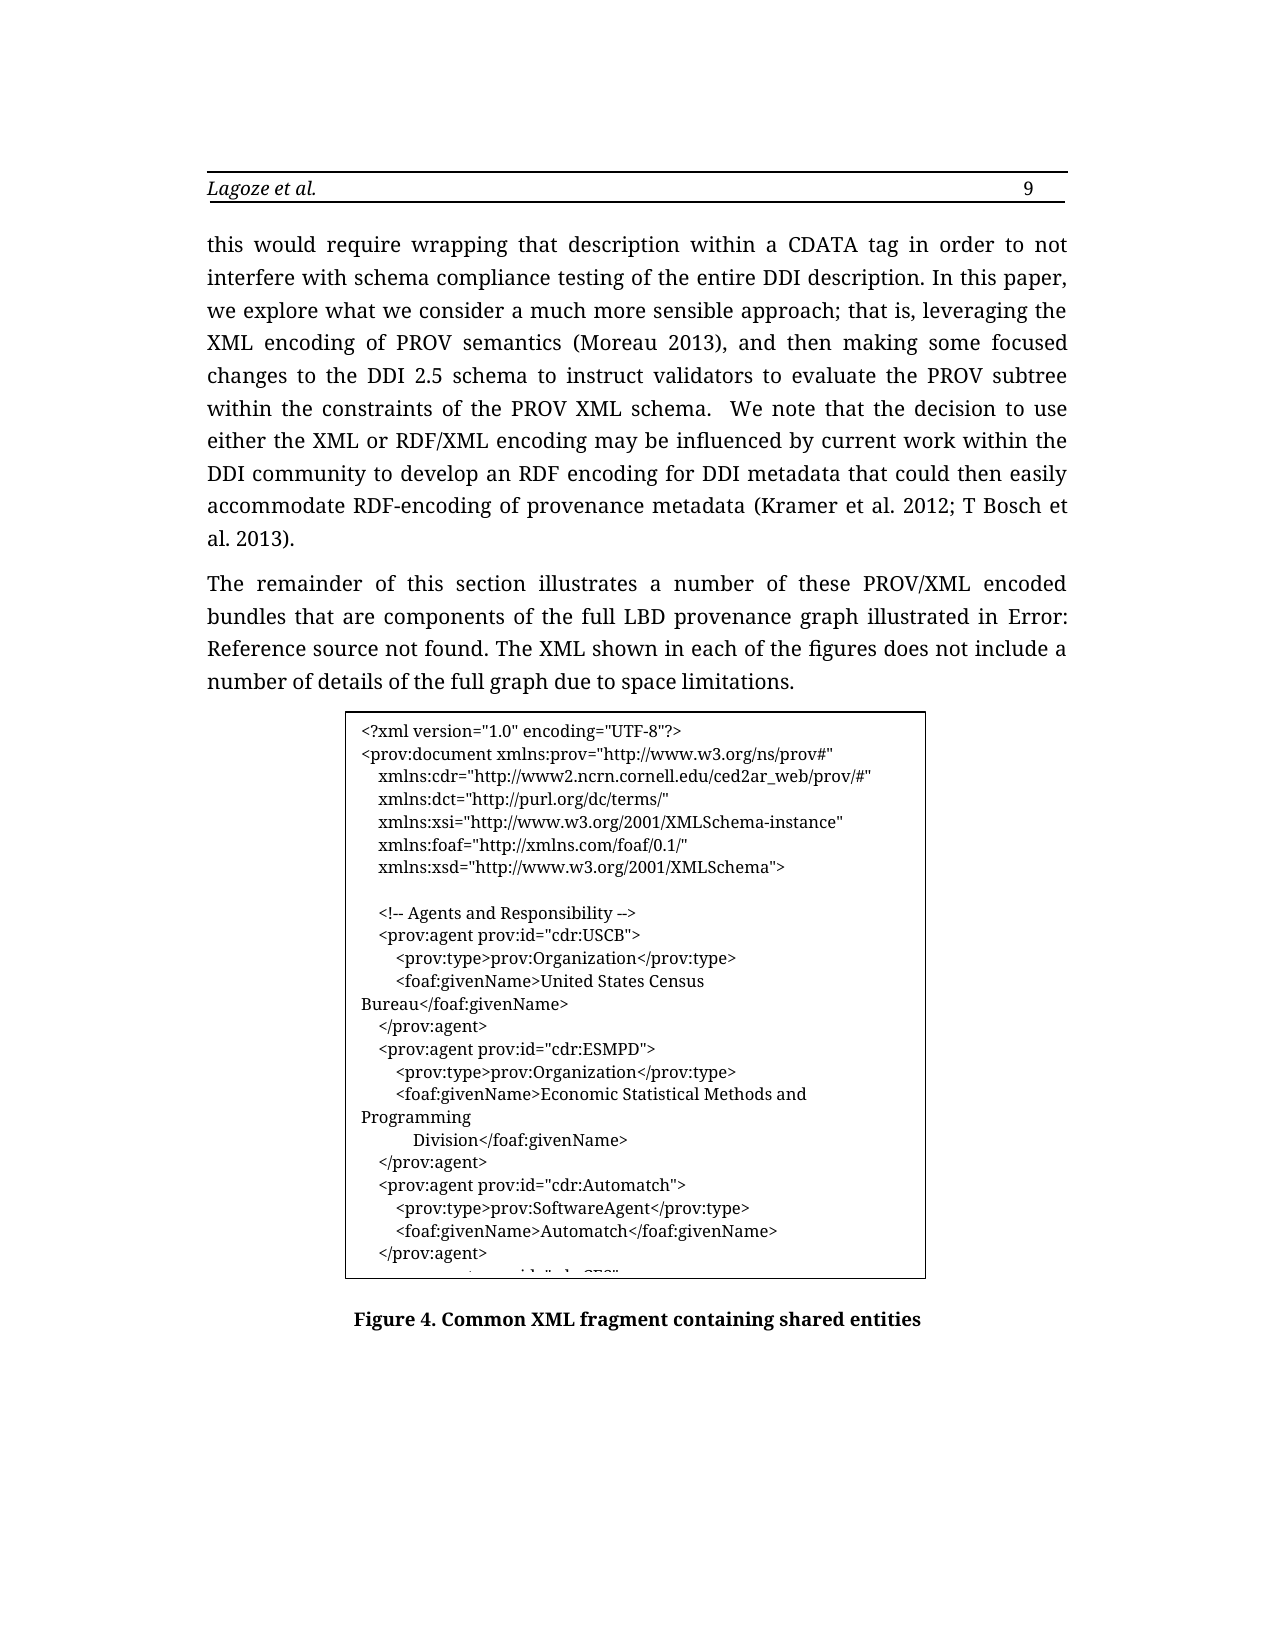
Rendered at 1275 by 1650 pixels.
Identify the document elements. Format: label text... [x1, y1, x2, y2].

text Figure 4. Common XML fragment containing shared entities [207, 1306, 1068, 1331]
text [207, 231, 1068, 552]
